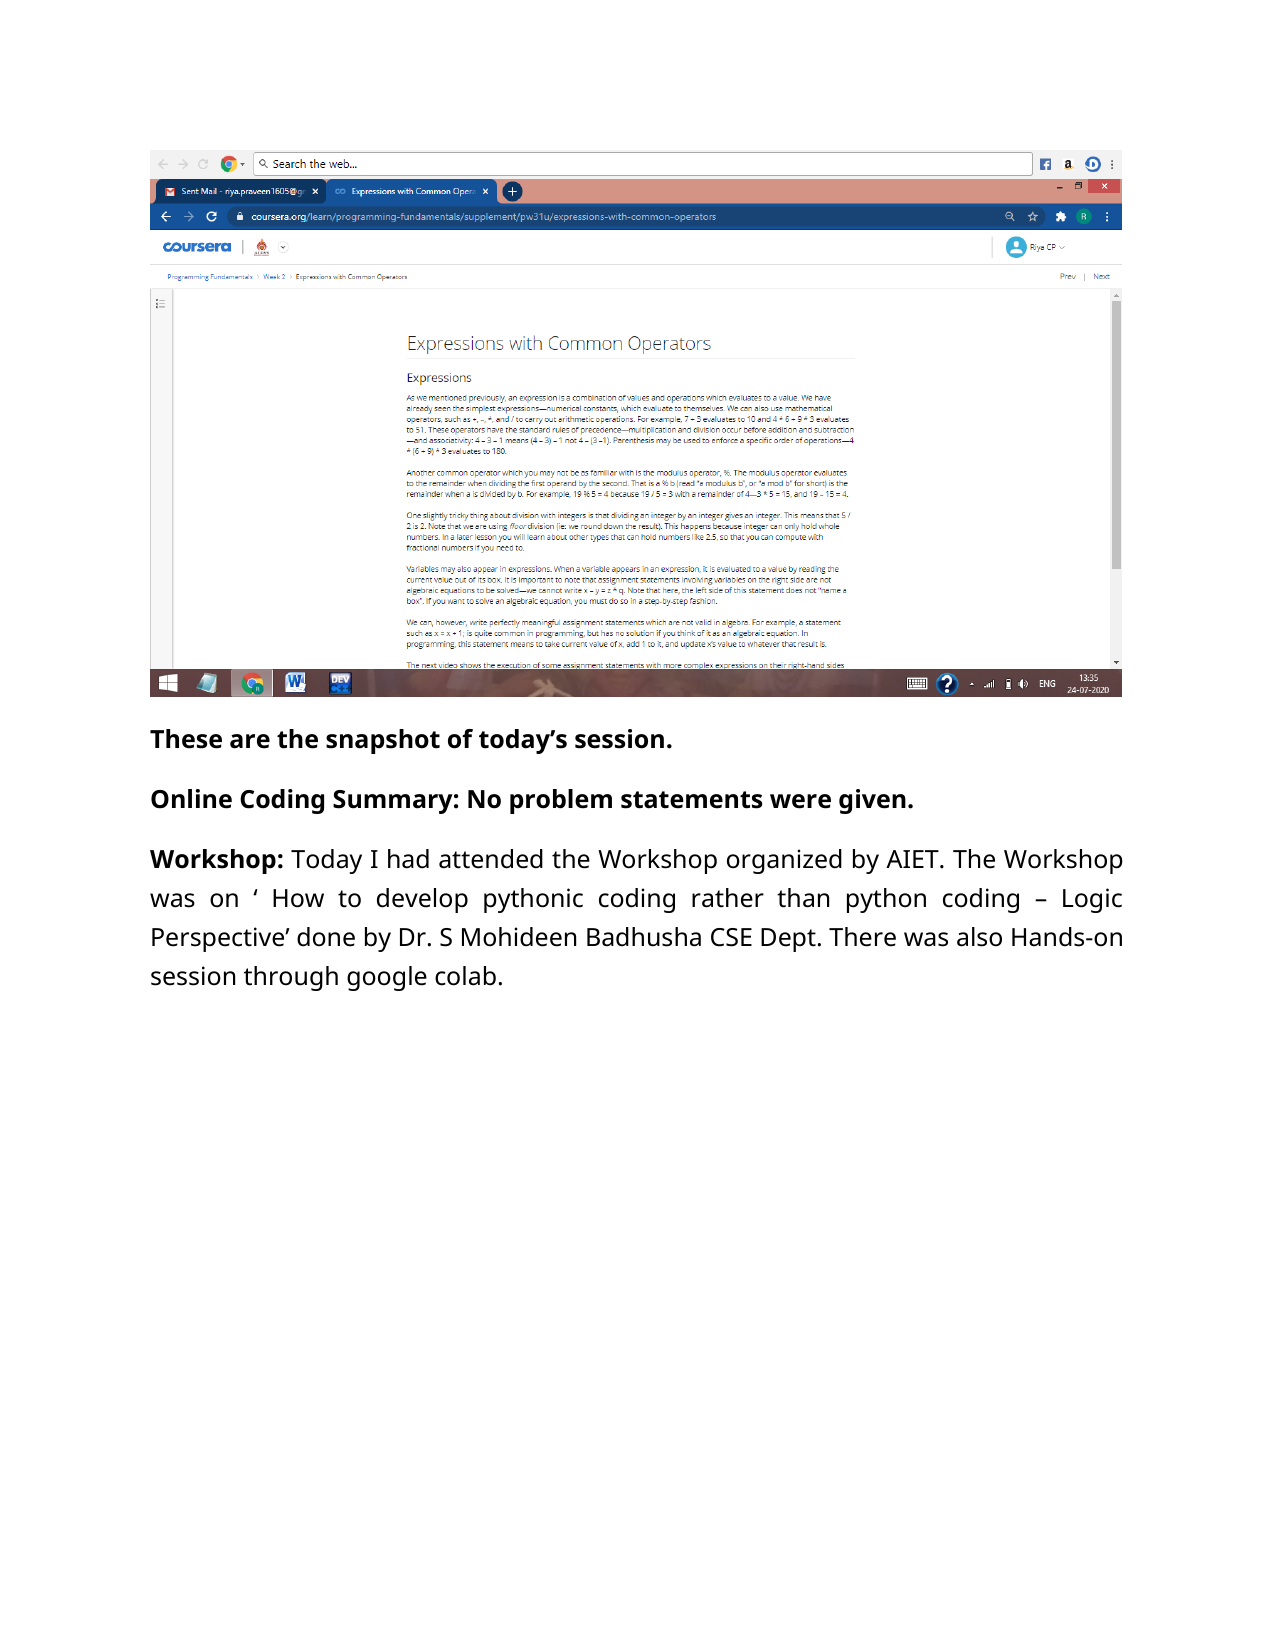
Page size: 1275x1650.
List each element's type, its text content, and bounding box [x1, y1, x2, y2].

picture [150, 150, 1122, 697]
text These are the snapshot of today’s session. [150, 721, 1125, 756]
text Workshop: Today I had attended the Workshop organized by AIET. The Workshop was on ‘ How to develop pythonic coding rather than python coding – Logic Perspective’ done by Dr. S Mohideen Badhusha CSE Dept. There was also Hands-on session through google colab. [150, 841, 1125, 993]
text Online Coding Summary: No problem statements were given. [150, 781, 1125, 816]
